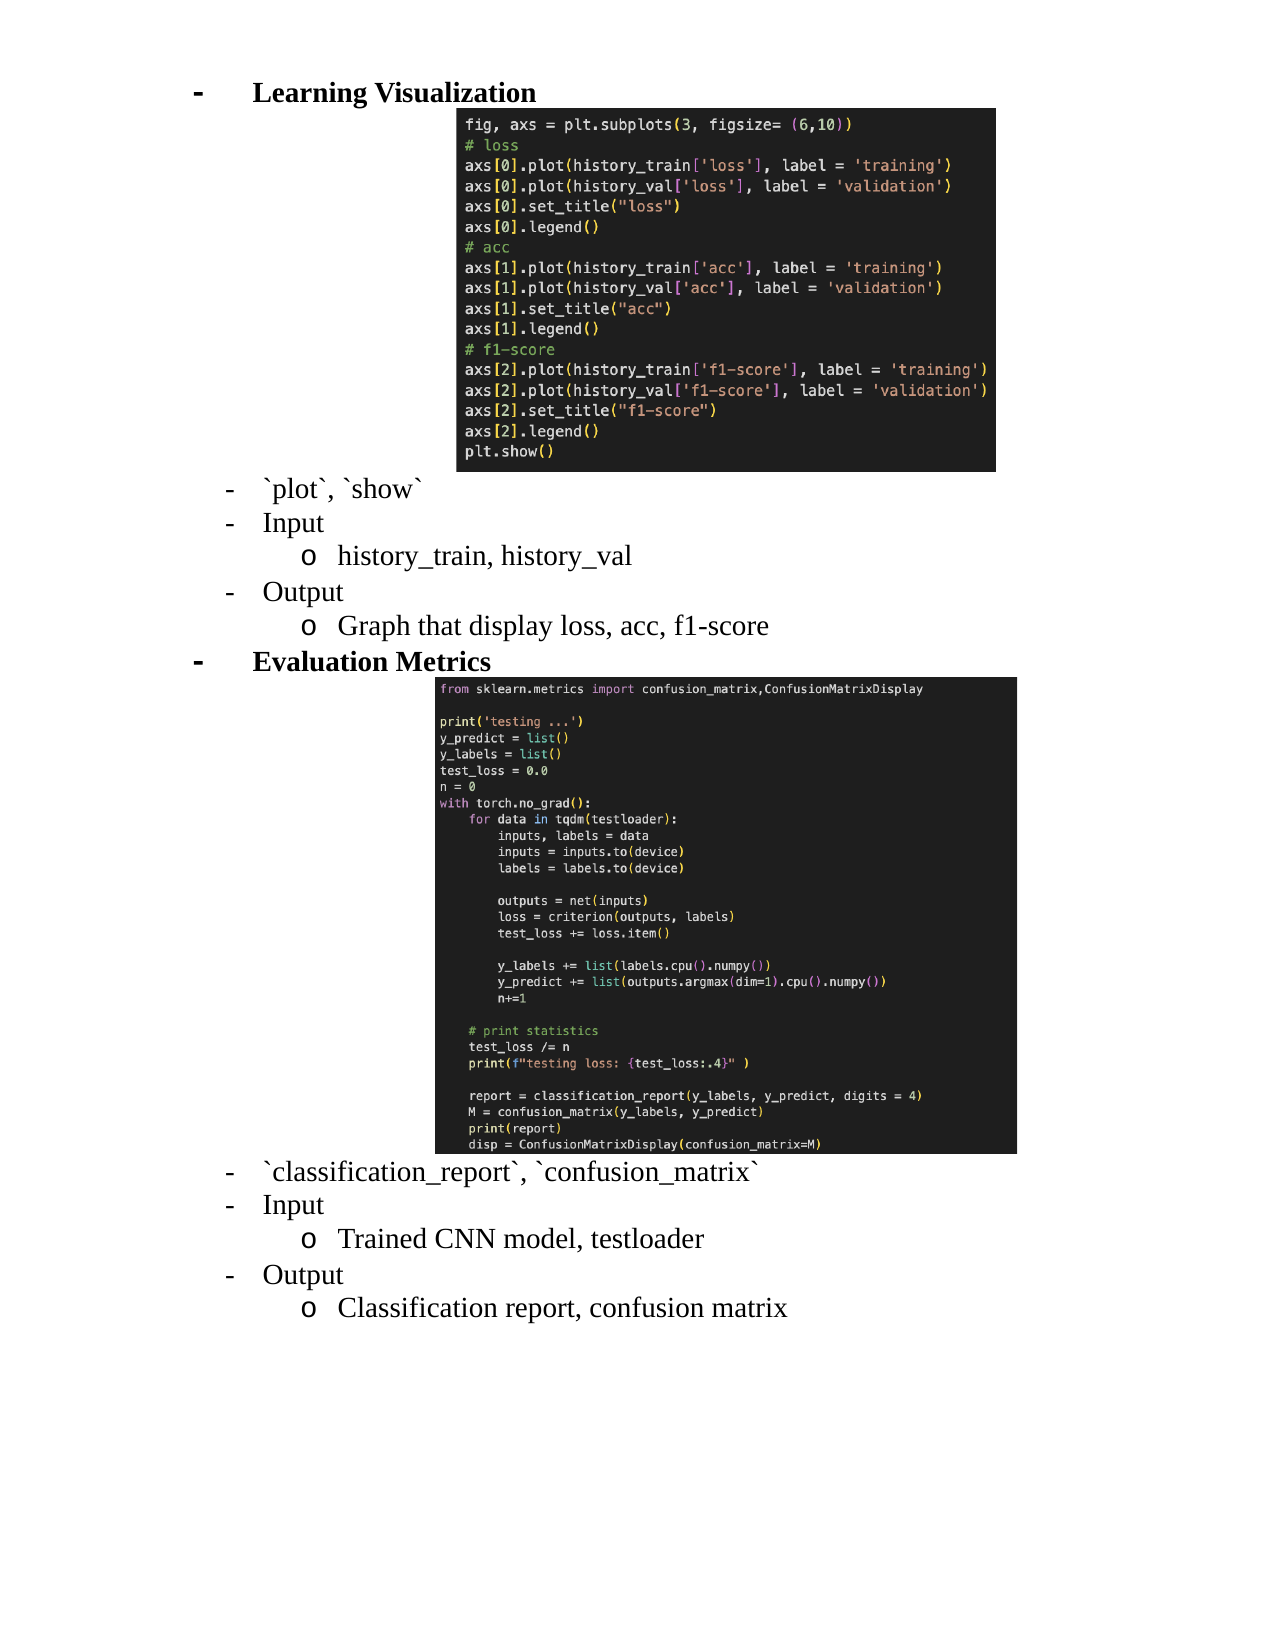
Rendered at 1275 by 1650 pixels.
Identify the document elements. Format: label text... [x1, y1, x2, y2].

list history_train, history_val [300, 538, 1200, 574]
list Trained CNN model, testloader [300, 1221, 1200, 1257]
list Output [225, 574, 1200, 608]
picture [456, 108, 996, 472]
list Evaluation Metrics [193, 644, 1200, 677]
list Learning Visualization [193, 75, 1200, 109]
list Classification report, confusion matrix [300, 1290, 1200, 1326]
list `classification_report`, `confusion_matrix` [225, 1154, 1200, 1187]
list Output [225, 1257, 1200, 1290]
picture [435, 677, 1018, 1154]
list Input [225, 505, 1200, 538]
list Input [225, 1187, 1200, 1221]
list Graph that display loss, acc, f1-score [300, 608, 1200, 644]
list `plot`, `show` [225, 471, 1200, 505]
